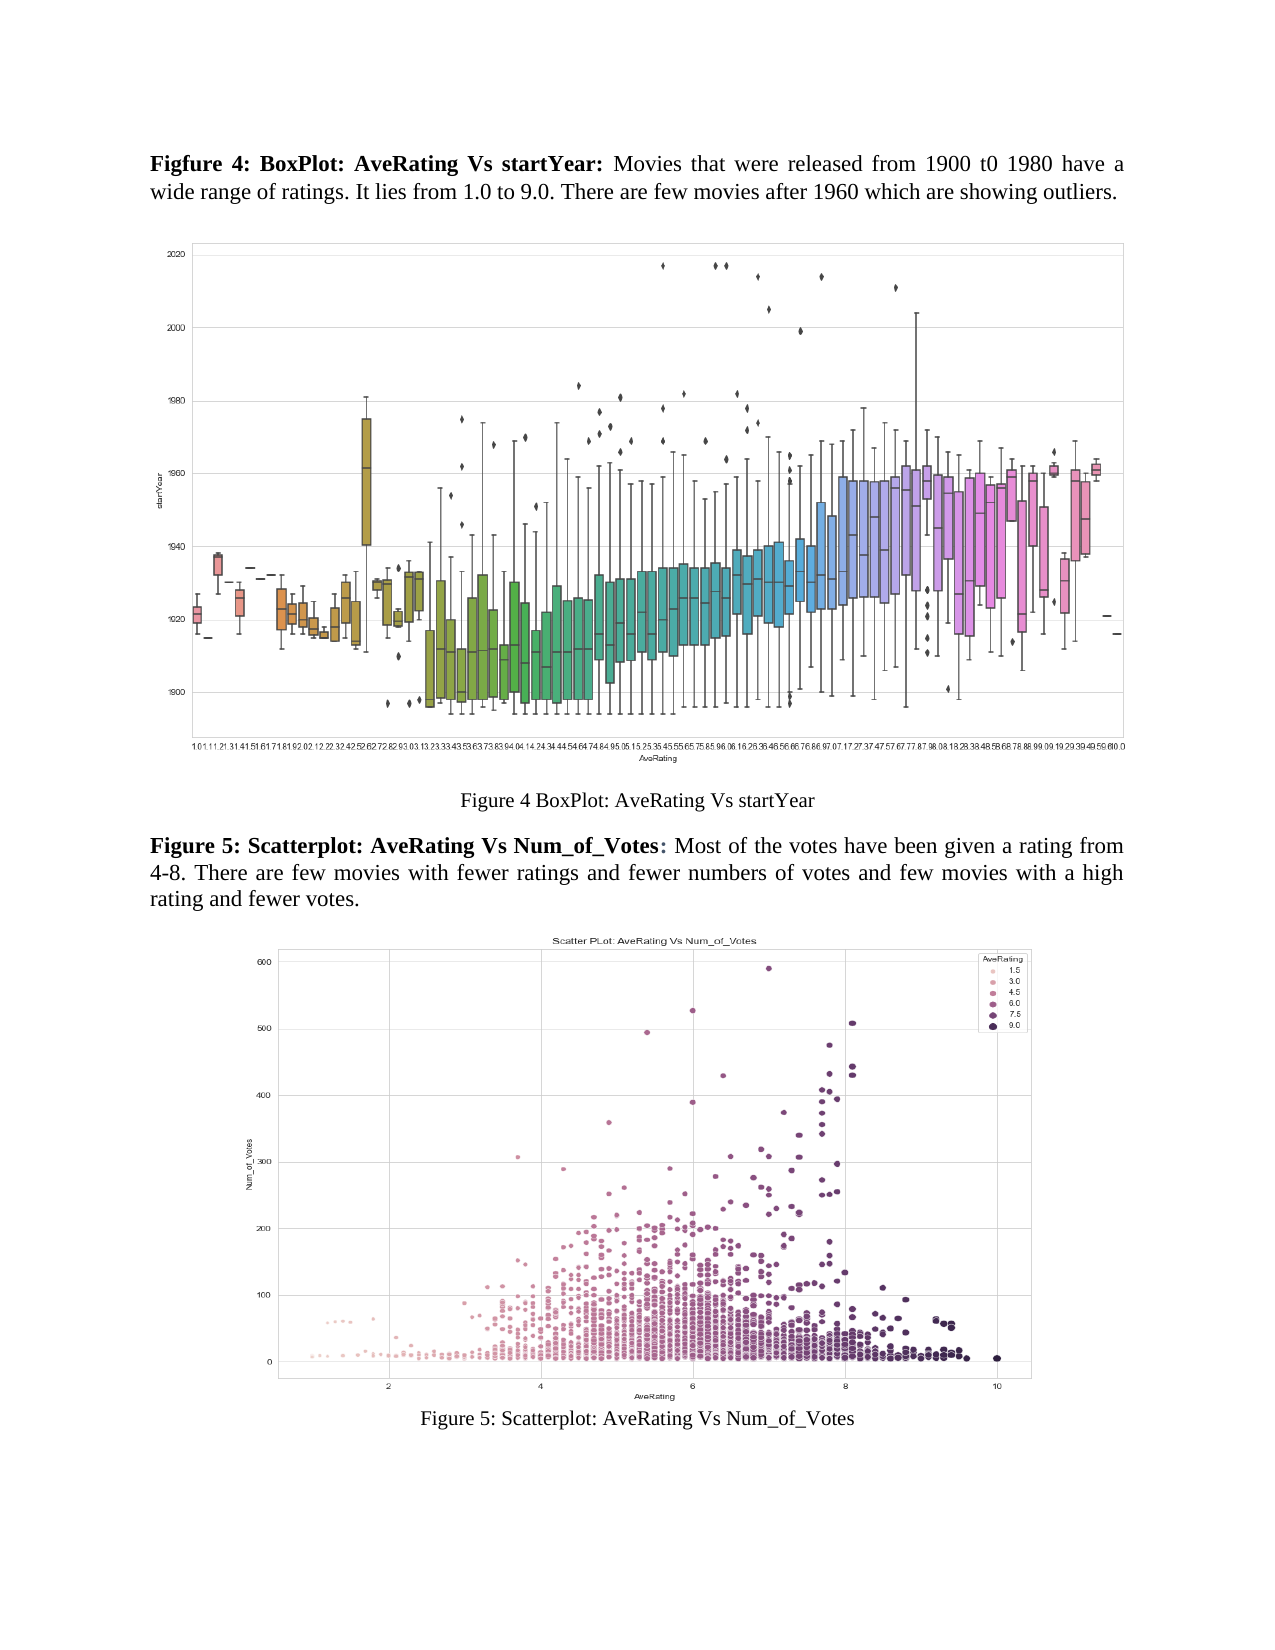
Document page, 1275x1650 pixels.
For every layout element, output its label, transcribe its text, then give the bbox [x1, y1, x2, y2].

text Figure 4 BoxPlot: AveRating Vs startYear [150, 787, 1125, 812]
picture [238, 932, 1037, 1406]
picture [150, 237, 1131, 769]
list Figfure 4: BoxPlot: AveRating Vs startYear: Movies that were released from 1900 t0 1980 have a wide range of ratings. It lies from 1.0 to 9.0. There are few movies after 1960 which are showing outliers. [150, 150, 1125, 205]
text Figure 5: Scatterplot: AveRating Vs Num_of_Votes [150, 1406, 1125, 1430]
text Figure 5: Scatterplot: AveRating Vs Num_of_Votes: Most of the votes have been given a rating from 4-8. There are few movies with fewer ratings and fewer numbers of votes and few movies with a high rating and fewer votes. [150, 832, 1125, 911]
